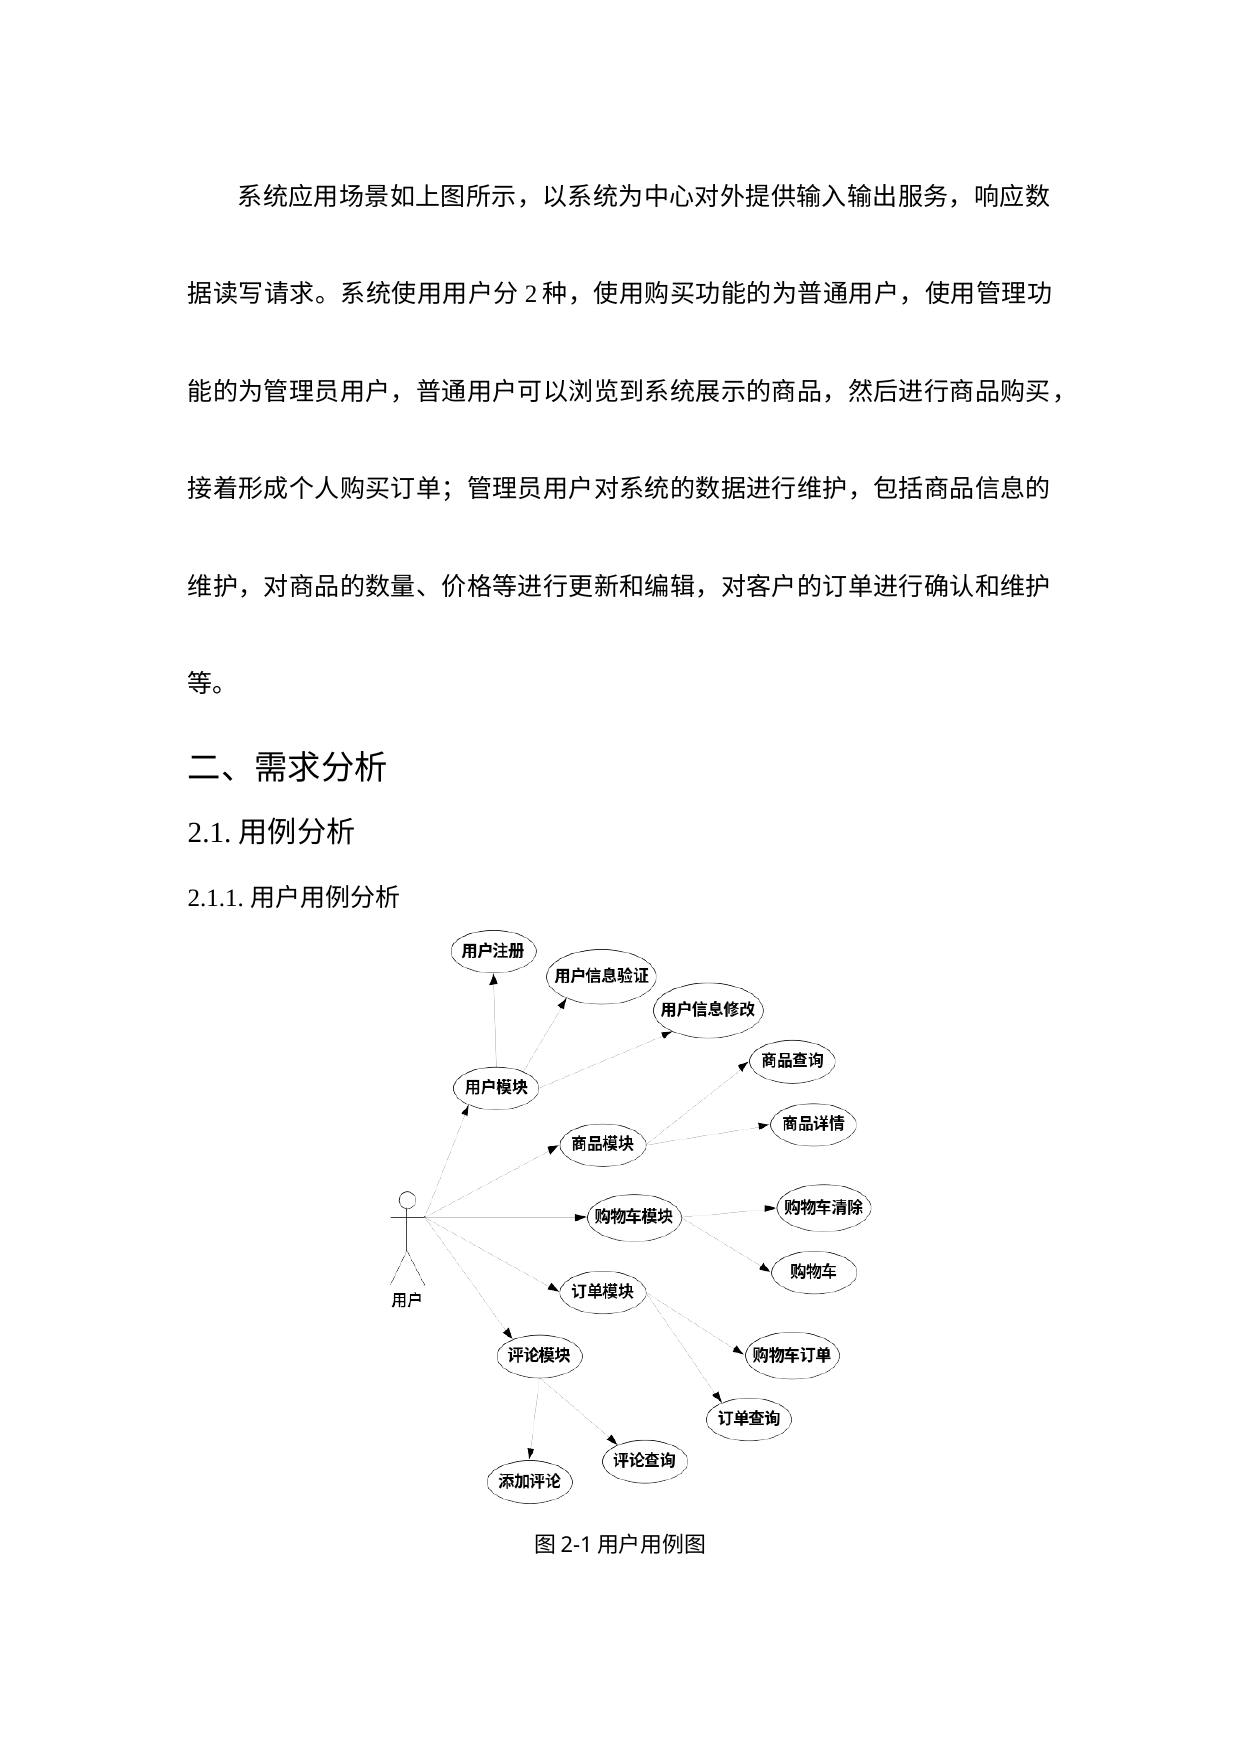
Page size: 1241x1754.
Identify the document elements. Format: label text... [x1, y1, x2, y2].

subtitle 2.1. 用例分析 [187, 798, 1053, 863]
subtitle 二、需求分析 [187, 733, 1053, 798]
subtitle 2.1.1. 用户用例分析 [187, 863, 1053, 928]
text 图2-1用户用例图 [187, 1527, 1053, 1559]
text 系统应用场景如上图所示，以系统为中心对外提供输入输出服务，响应数据读写请求。系统使用用户分2种，使用购买功能的为普通用户，使用管理功能的为管理员用户，普通用户可以浏览到系统展示的商品，然后进行商品购买，接着形成个人购买订单；管理员用户对系统的数据进行维护，包括商品信息的维护，对商品的数量、价格等进行更新和编辑，对客户的订单进行确认和维护等。 [187, 162, 1053, 714]
